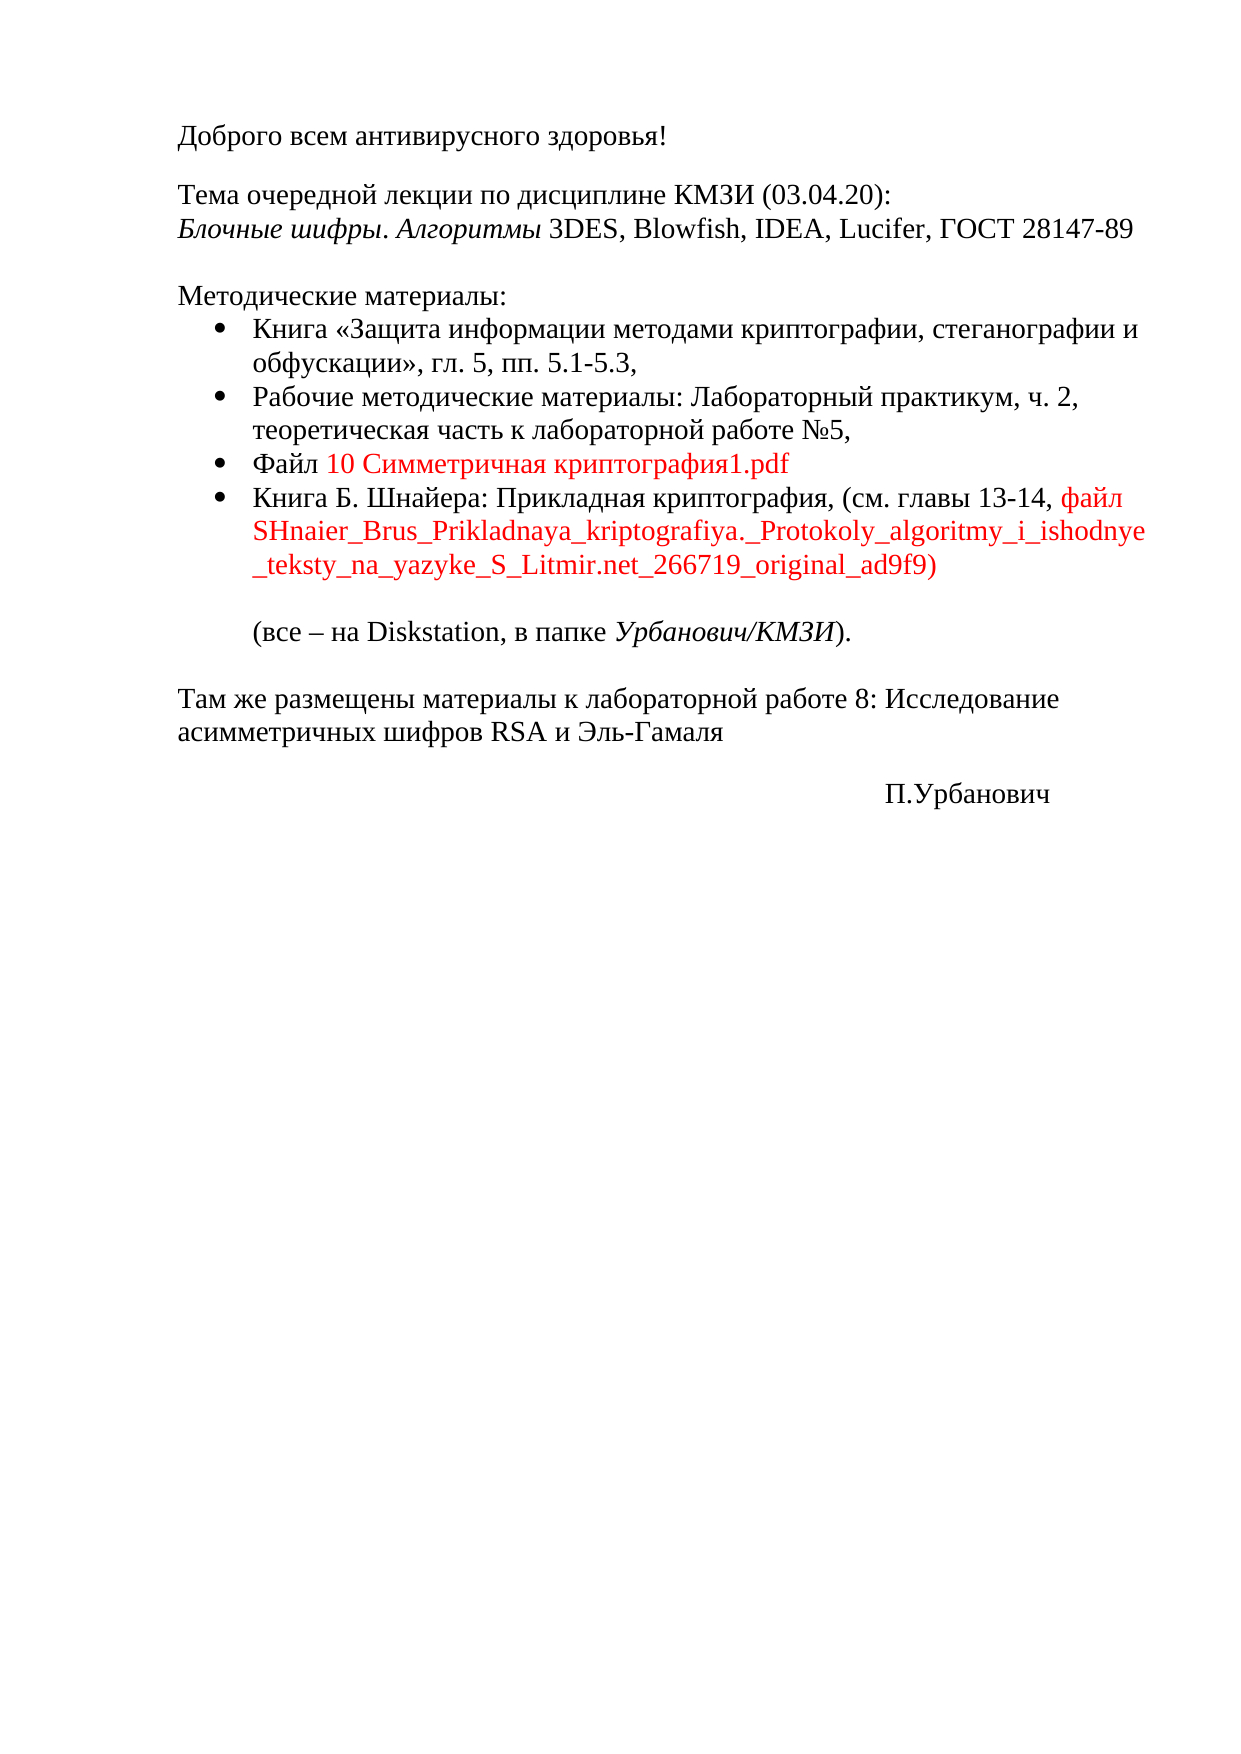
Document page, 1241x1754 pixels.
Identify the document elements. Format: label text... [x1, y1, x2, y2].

text П.Урбанович [177, 776, 1152, 810]
list (все – на Diskstation, в папке Урбанович/КМЗИ). [252, 614, 1152, 647]
list Книга «Защита информации методами криптографии, стеганографии и обфускации», гл. 5, пп. 5.1-5.3, [215, 312, 1152, 379]
text Там же размещены материалы к лабораторной работе 8: Исследование асимметричных шифров RSA и Эль-Гамаля [177, 681, 1152, 748]
list Файл 10 Симметричная криптография1.pdf [215, 446, 1152, 480]
list Книга Б. Шнайера: Прикладная криптография, (см. главы 13-14, файл SHnaier_Brus_Prikladnaya_kriptografiya._Protokoly_algoritmy_i_ishodnye_teksty_na_yazyke_S_Litmir.net_266719_original_ad9f9) [215, 480, 1152, 580]
list Рабочие методические материалы: Лабораторный практикум, ч. 2, теоретическая часть к лабораторной работе №5, [215, 379, 1152, 446]
text Доброго всем антивирусного здоровья! [177, 118, 1152, 152]
text Тема очередной лекции по дисциплине КМЗИ (03.04.20): [177, 177, 1152, 211]
text Блочные шифры. Алгоритмы 3DES, Blowfish, IDEA, Lucifer, ГОСТ 28147-89 [177, 211, 1152, 244]
text Методические материалы: [177, 278, 1152, 312]
